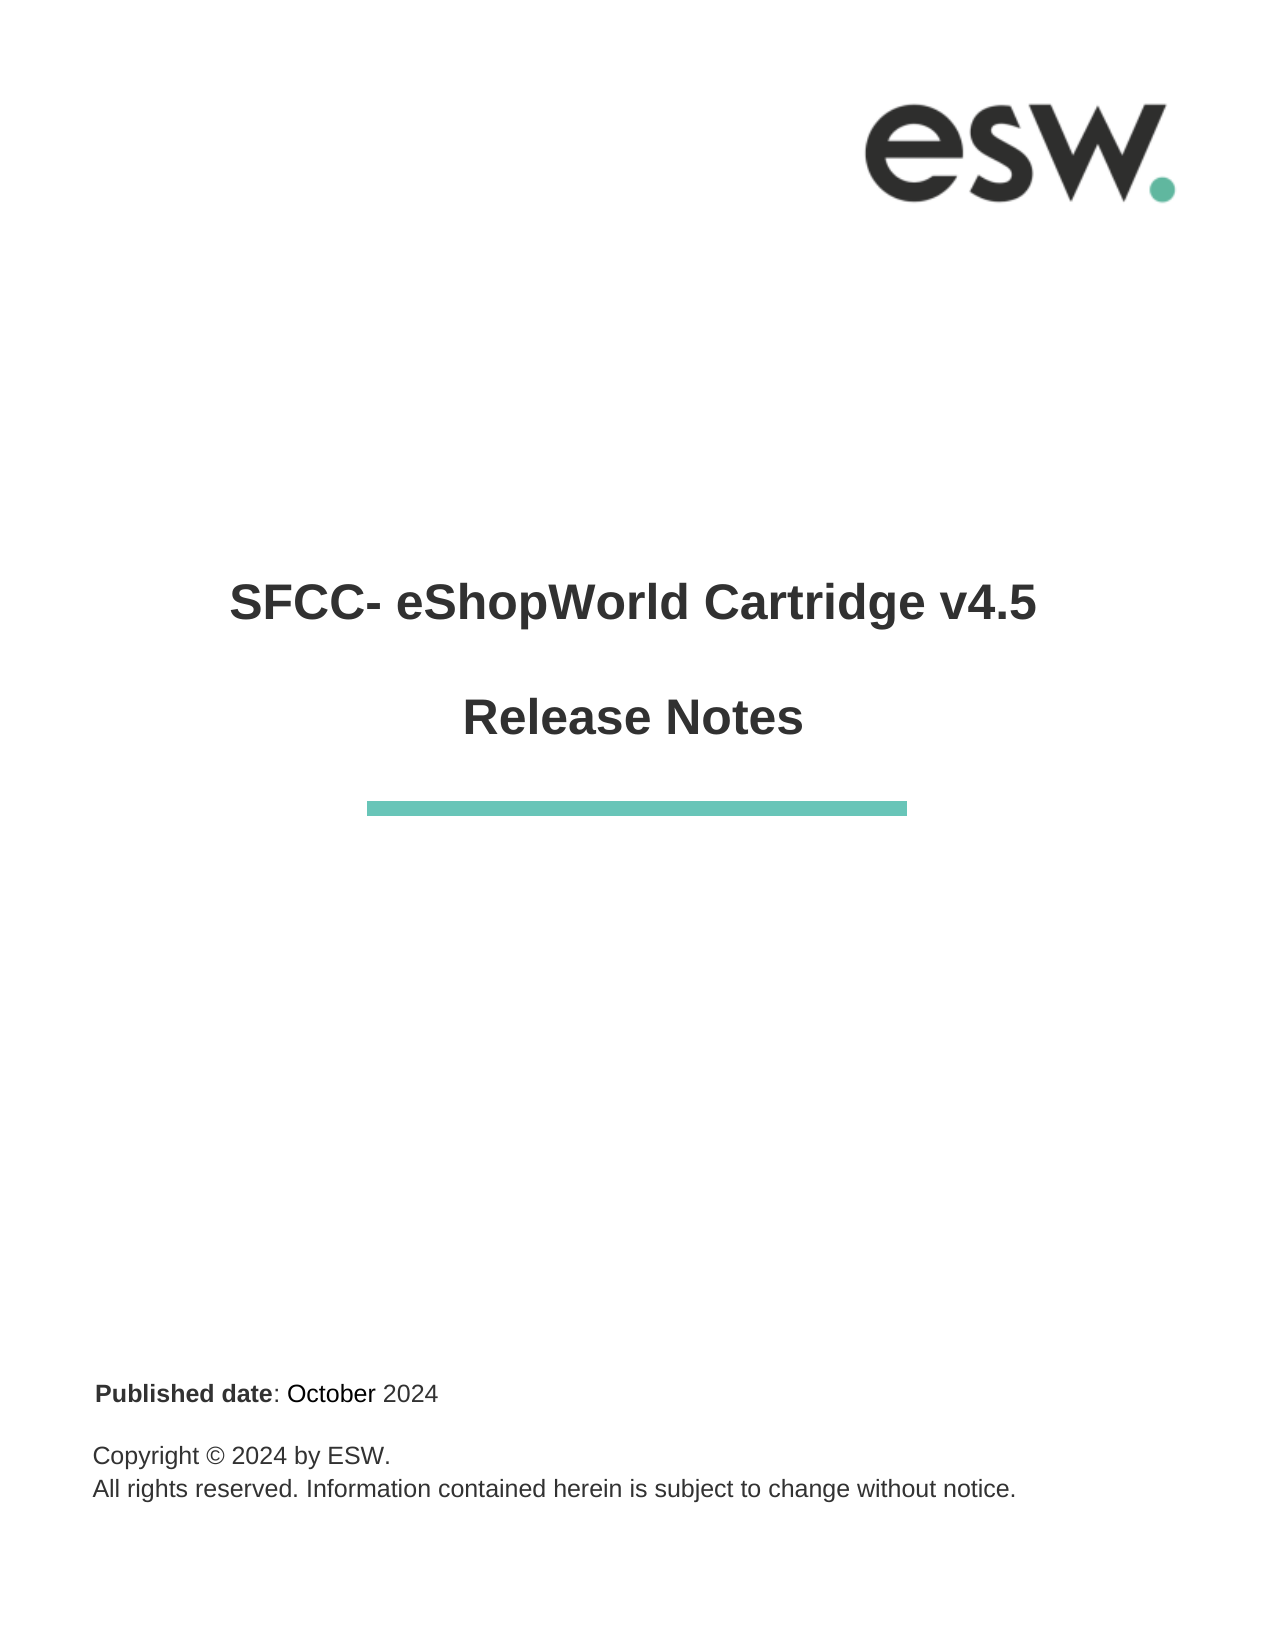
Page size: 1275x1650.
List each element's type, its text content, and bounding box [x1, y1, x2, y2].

text Copyright © 2024 by ESW. [92, 1441, 1151, 1470]
text SFCC- eShopWorld Cartridge v4.5 [81, 572, 1185, 630]
text Published date: October 2024 [81, 1378, 1185, 1407]
text All rights reserved. Information contained herein is subject to change without notice. [92, 1473, 1151, 1502]
picture [855, 91, 1186, 216]
text Release Notes [81, 687, 1185, 745]
